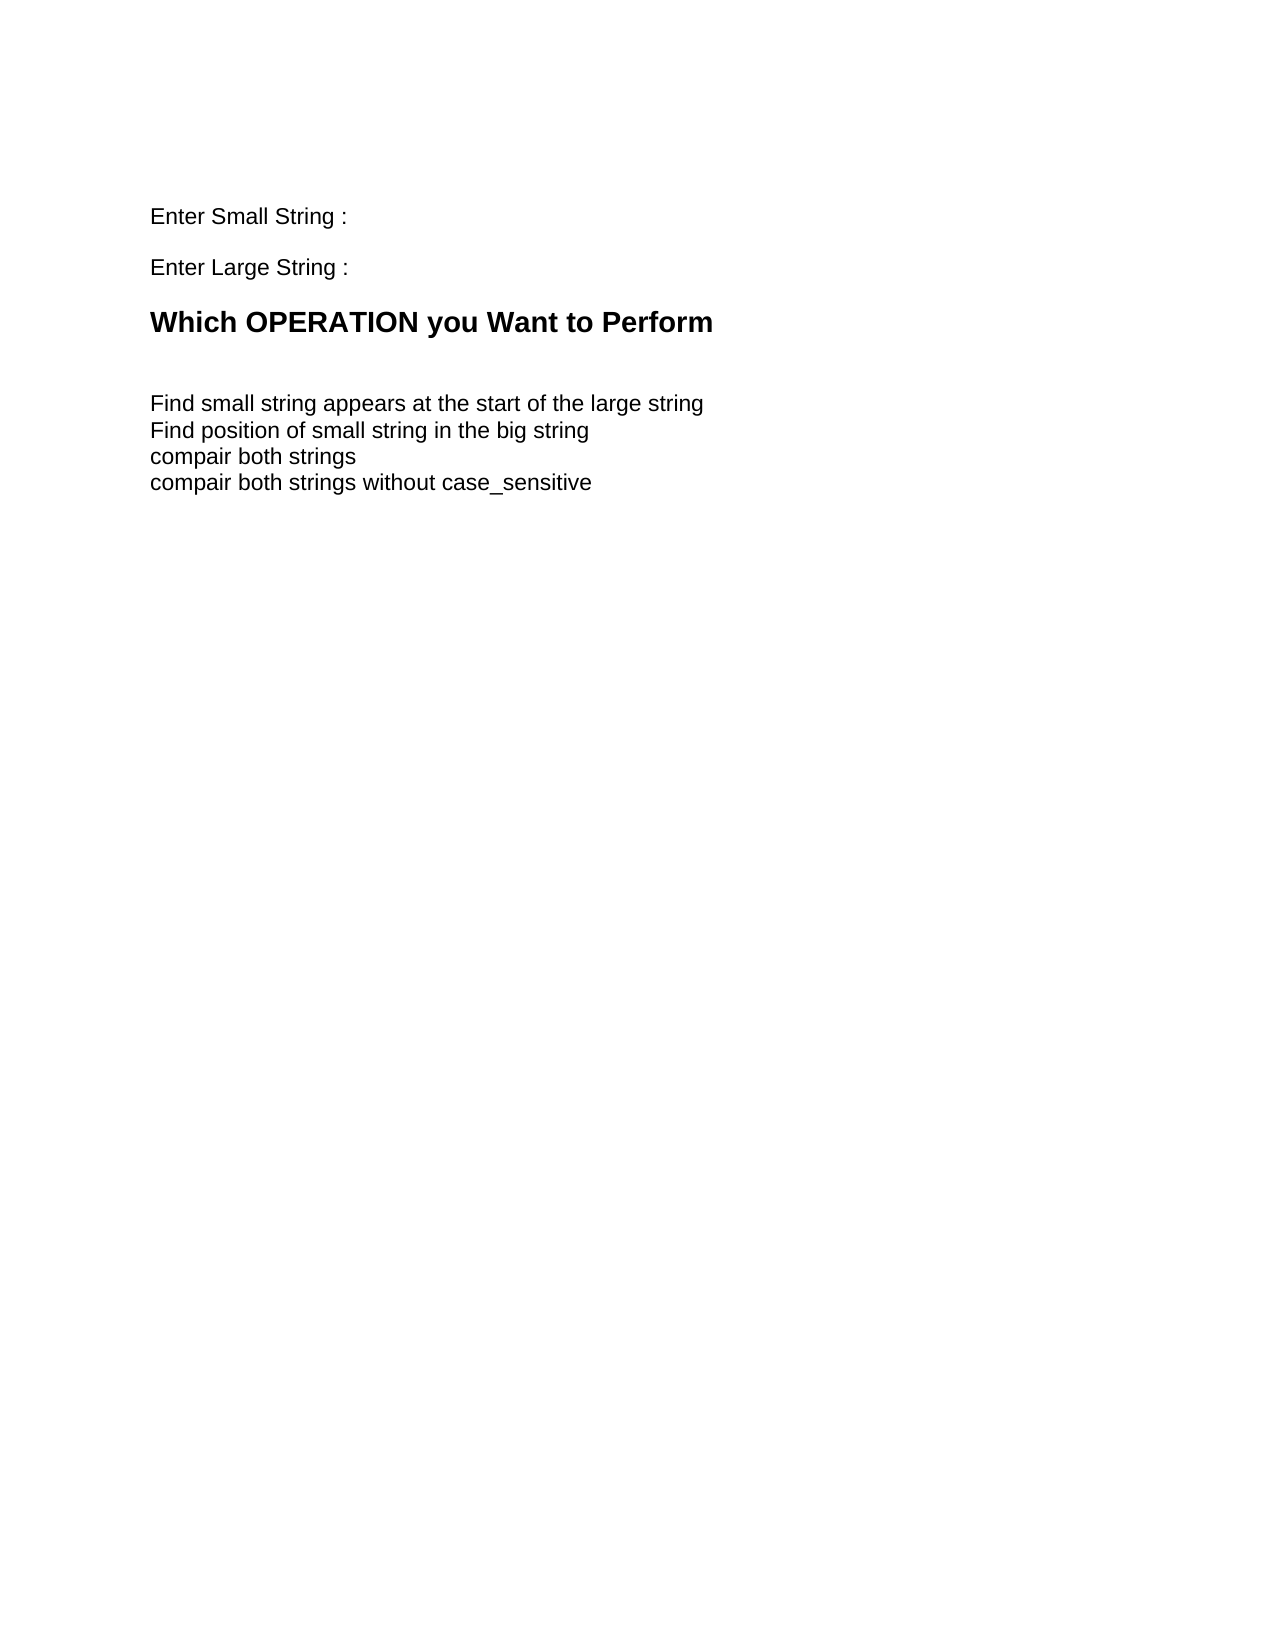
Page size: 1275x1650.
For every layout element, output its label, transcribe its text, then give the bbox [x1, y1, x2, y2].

text Find small string appears at the start of the large string [150, 390, 1125, 417]
text Find position of small string in the big string [150, 417, 1125, 443]
text compair both strings without case_sensitive [150, 469, 1125, 496]
subtitle Which OPERATION you Want to Perform [150, 305, 1125, 339]
text Enter Small String : [150, 203, 1125, 229]
text compair both strings [150, 443, 1125, 469]
text Enter Large String : [150, 254, 1125, 280]
